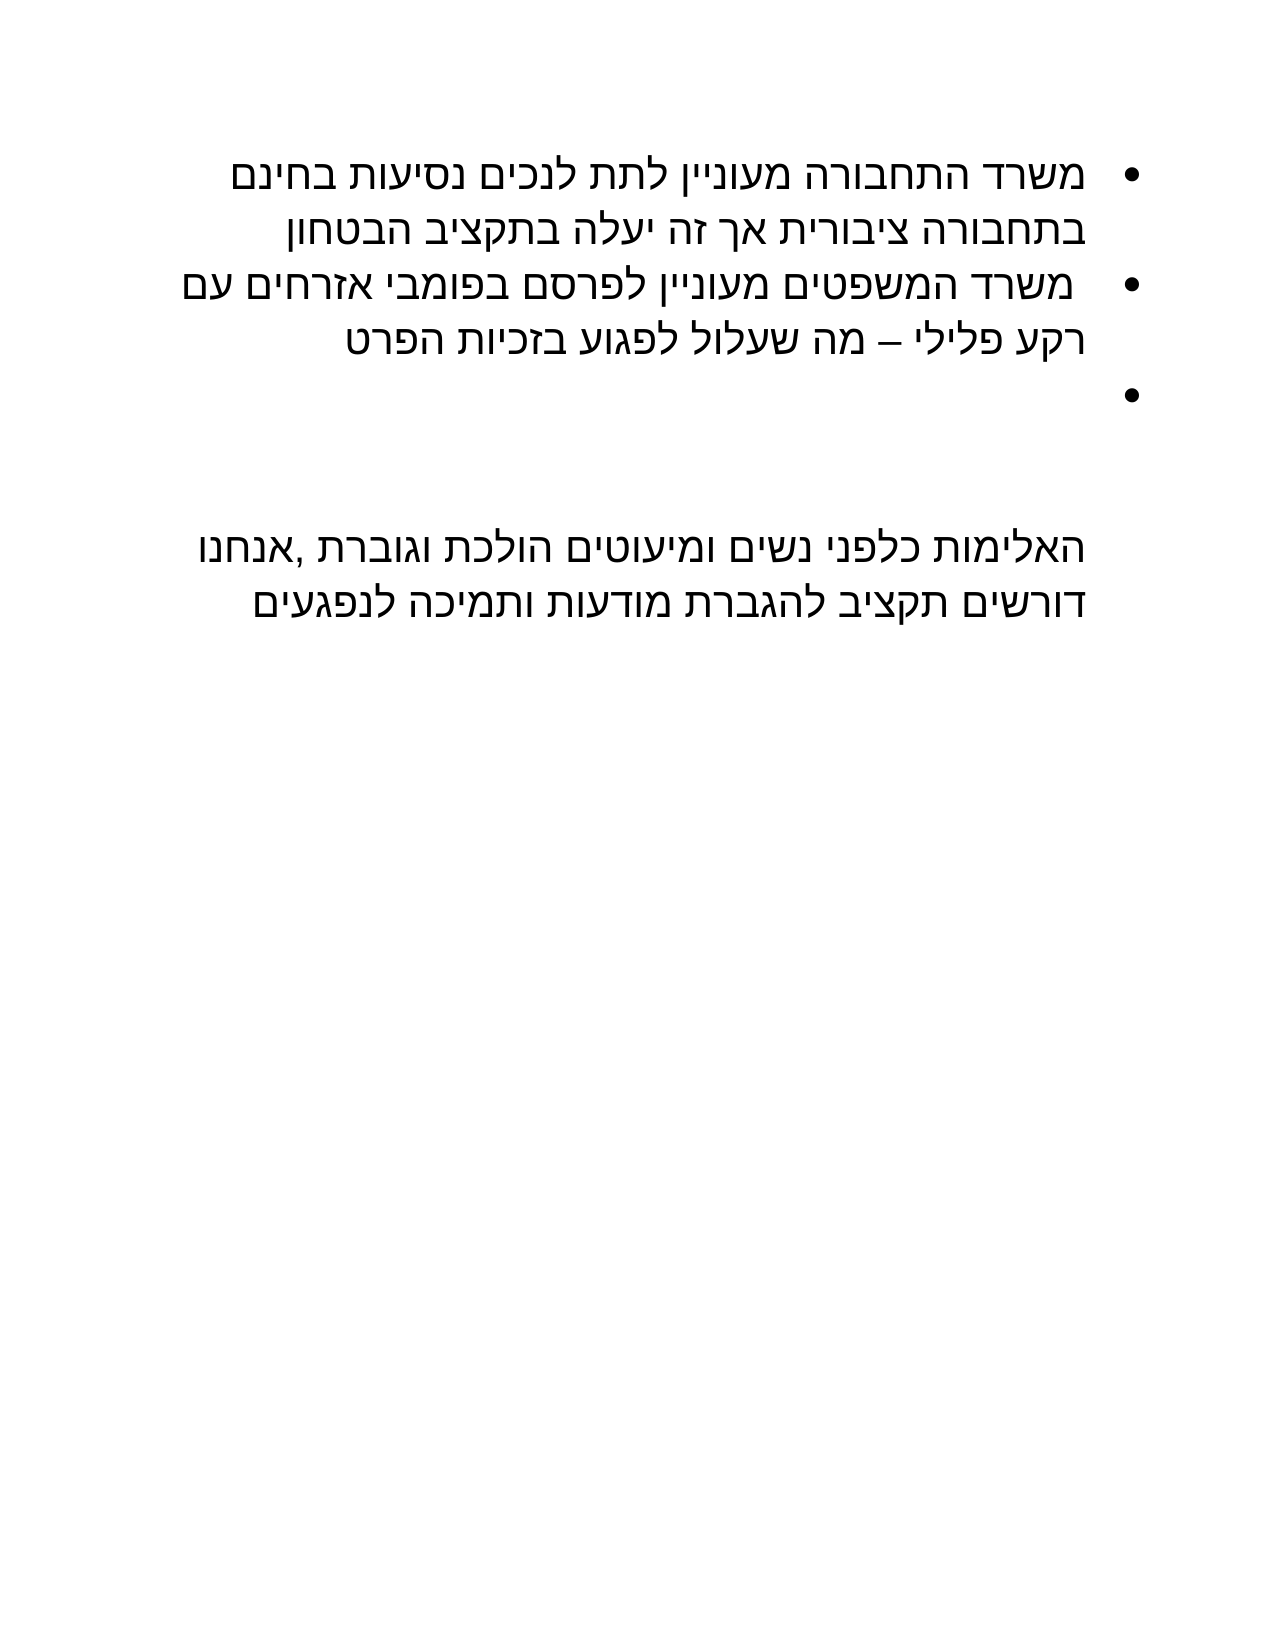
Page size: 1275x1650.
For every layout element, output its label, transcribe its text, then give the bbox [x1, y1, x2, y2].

list משרד המשפטים מעוניין לפרסם בפומבי אזרחים עם רקע פלילי – מה שעלול לפגוע בזכיות הפרט [150, 260, 1125, 364]
list משרד התחבורה מעוניין לתת לנכים נסיעות בחינם בתחבורה ציבורית אך זה יעלה בתקציב הבטחון [150, 150, 1125, 253]
list האלימות כלפני נשים ומיעוטים הולכת וגוברת ,אנחנו דורשים תקציב להגברת מודעות ותמיכה לנפגעים [150, 523, 1087, 626]
